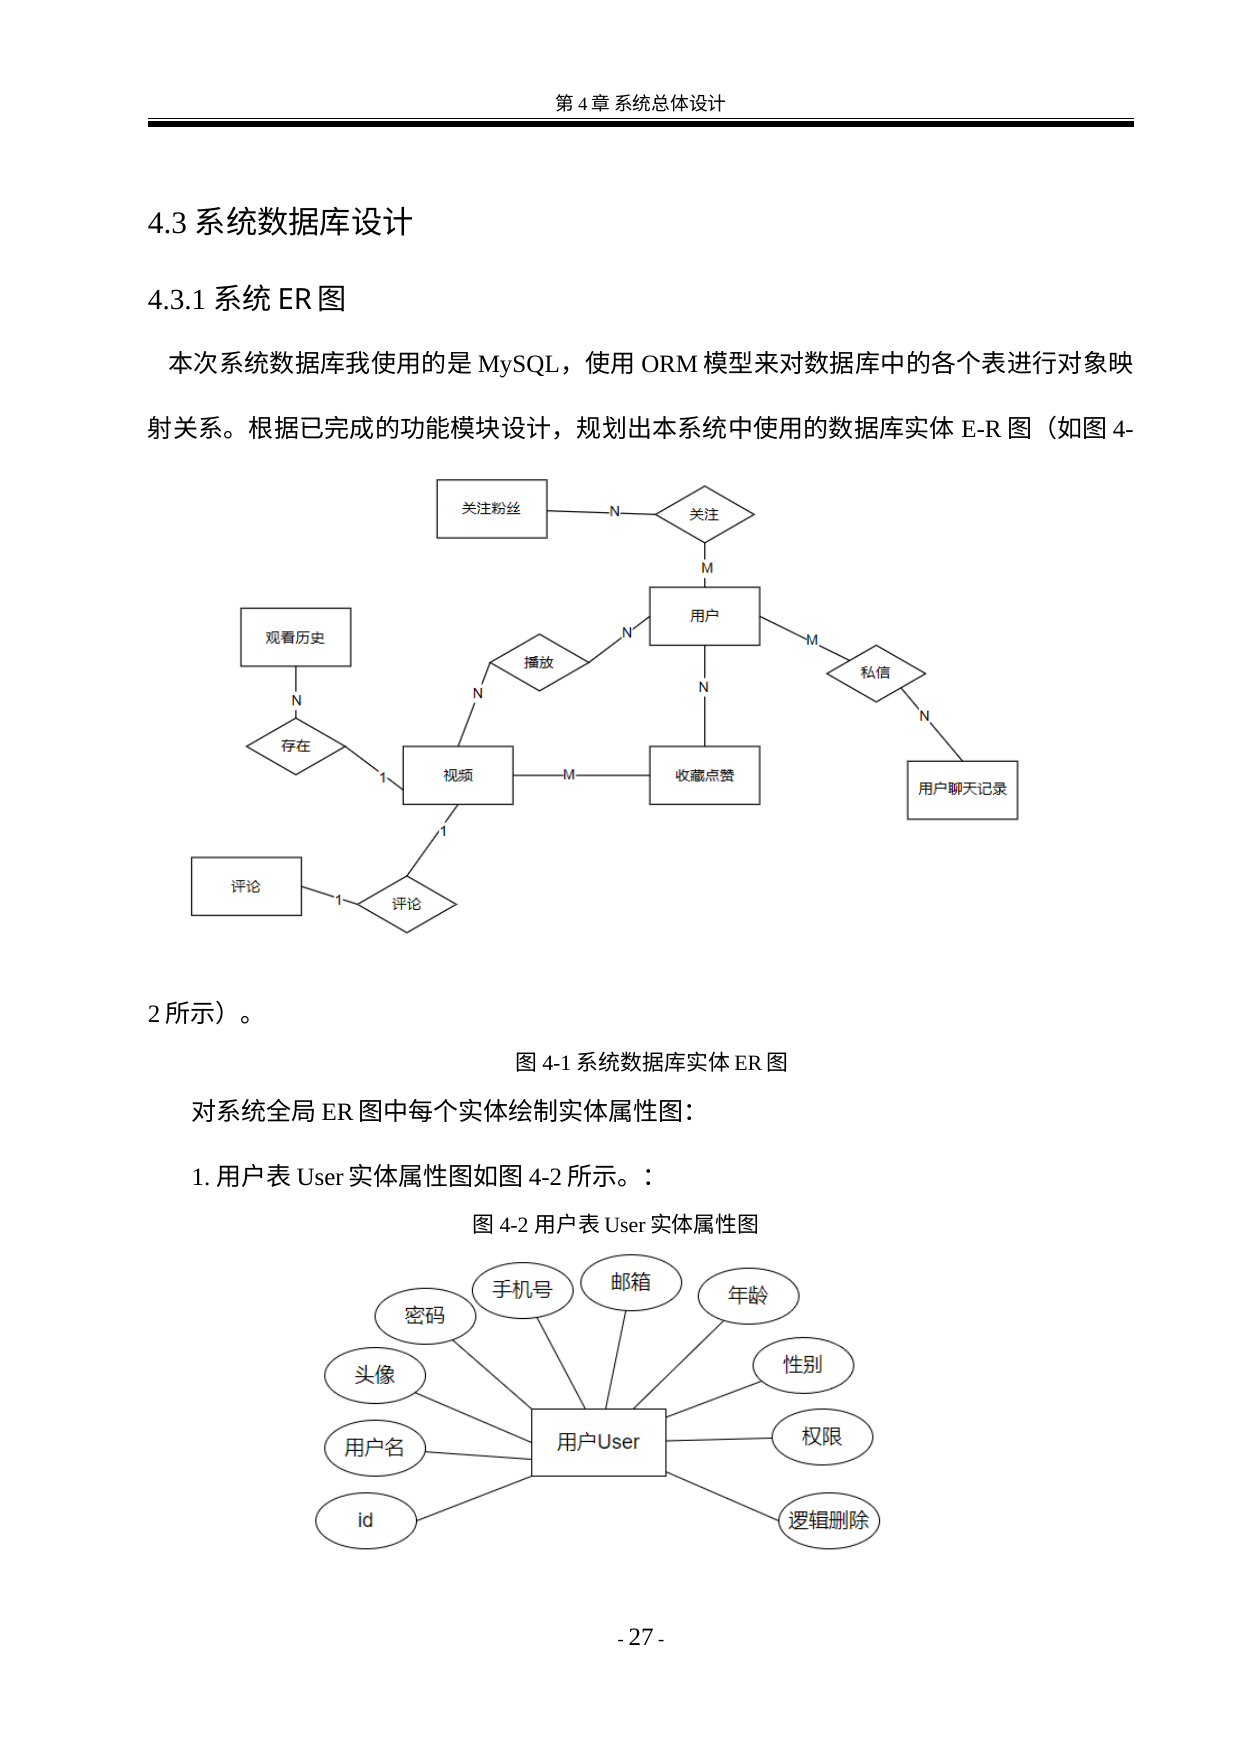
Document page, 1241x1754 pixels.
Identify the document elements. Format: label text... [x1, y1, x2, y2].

text 1. 用户表User实体属性图如图4-2所示。： [148, 1142, 1134, 1207]
picture [149, 471, 1068, 947]
text 图 4-2 用户表User实体属性图 [148, 1207, 1134, 1239]
subtitle 4.3.1 系统ER图 [148, 264, 1134, 329]
picture [293, 1242, 888, 1555]
subtitle 4.3 系统数据库设计 [148, 187, 1134, 252]
text 对系统全局ER图中每个实体绘制实体属性图： [148, 1077, 1134, 1142]
text 图 4-1 系统数据库实体ER图 [148, 1044, 1134, 1077]
